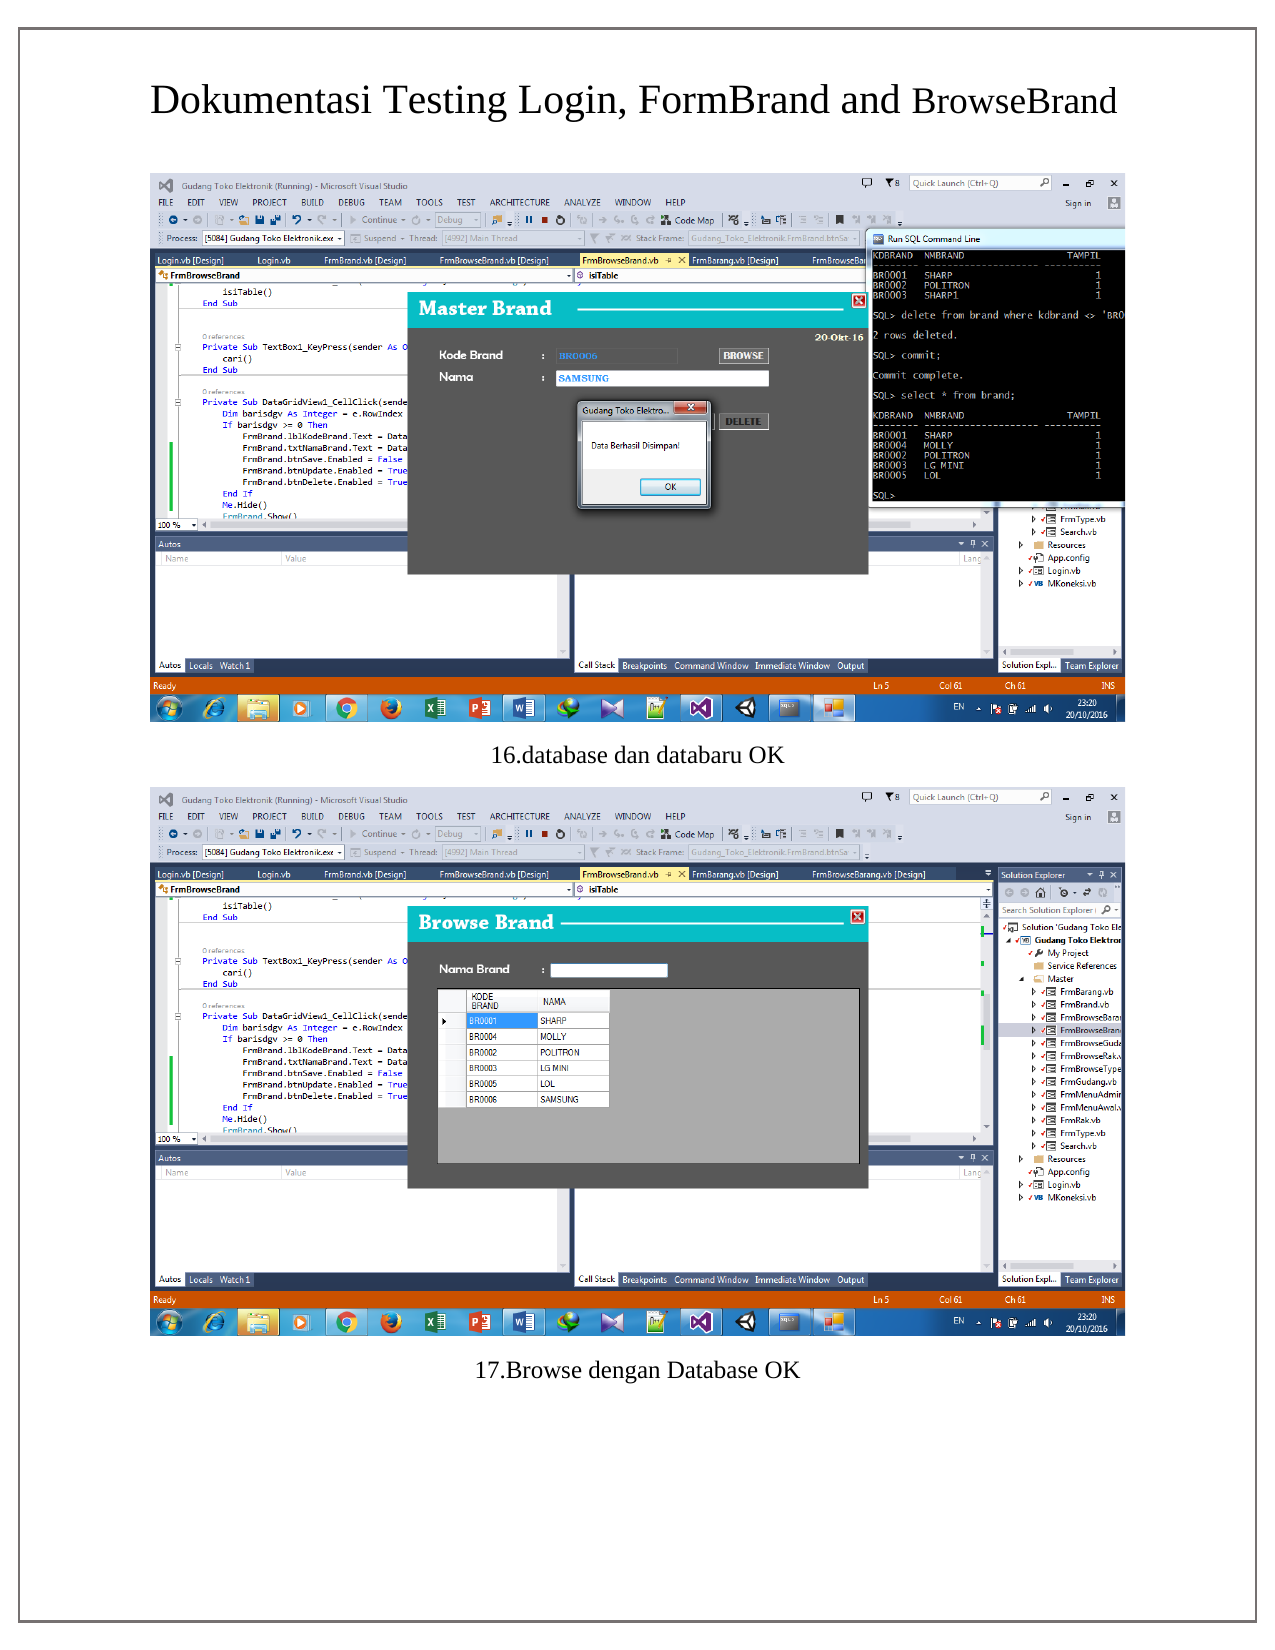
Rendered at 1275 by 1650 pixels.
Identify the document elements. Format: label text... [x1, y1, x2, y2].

text 16.database dan databaru OK [150, 740, 1125, 769]
picture [150, 173, 1125, 722]
picture [150, 787, 1125, 1336]
text 17.Browse dengan Database OK [150, 1355, 1125, 1384]
